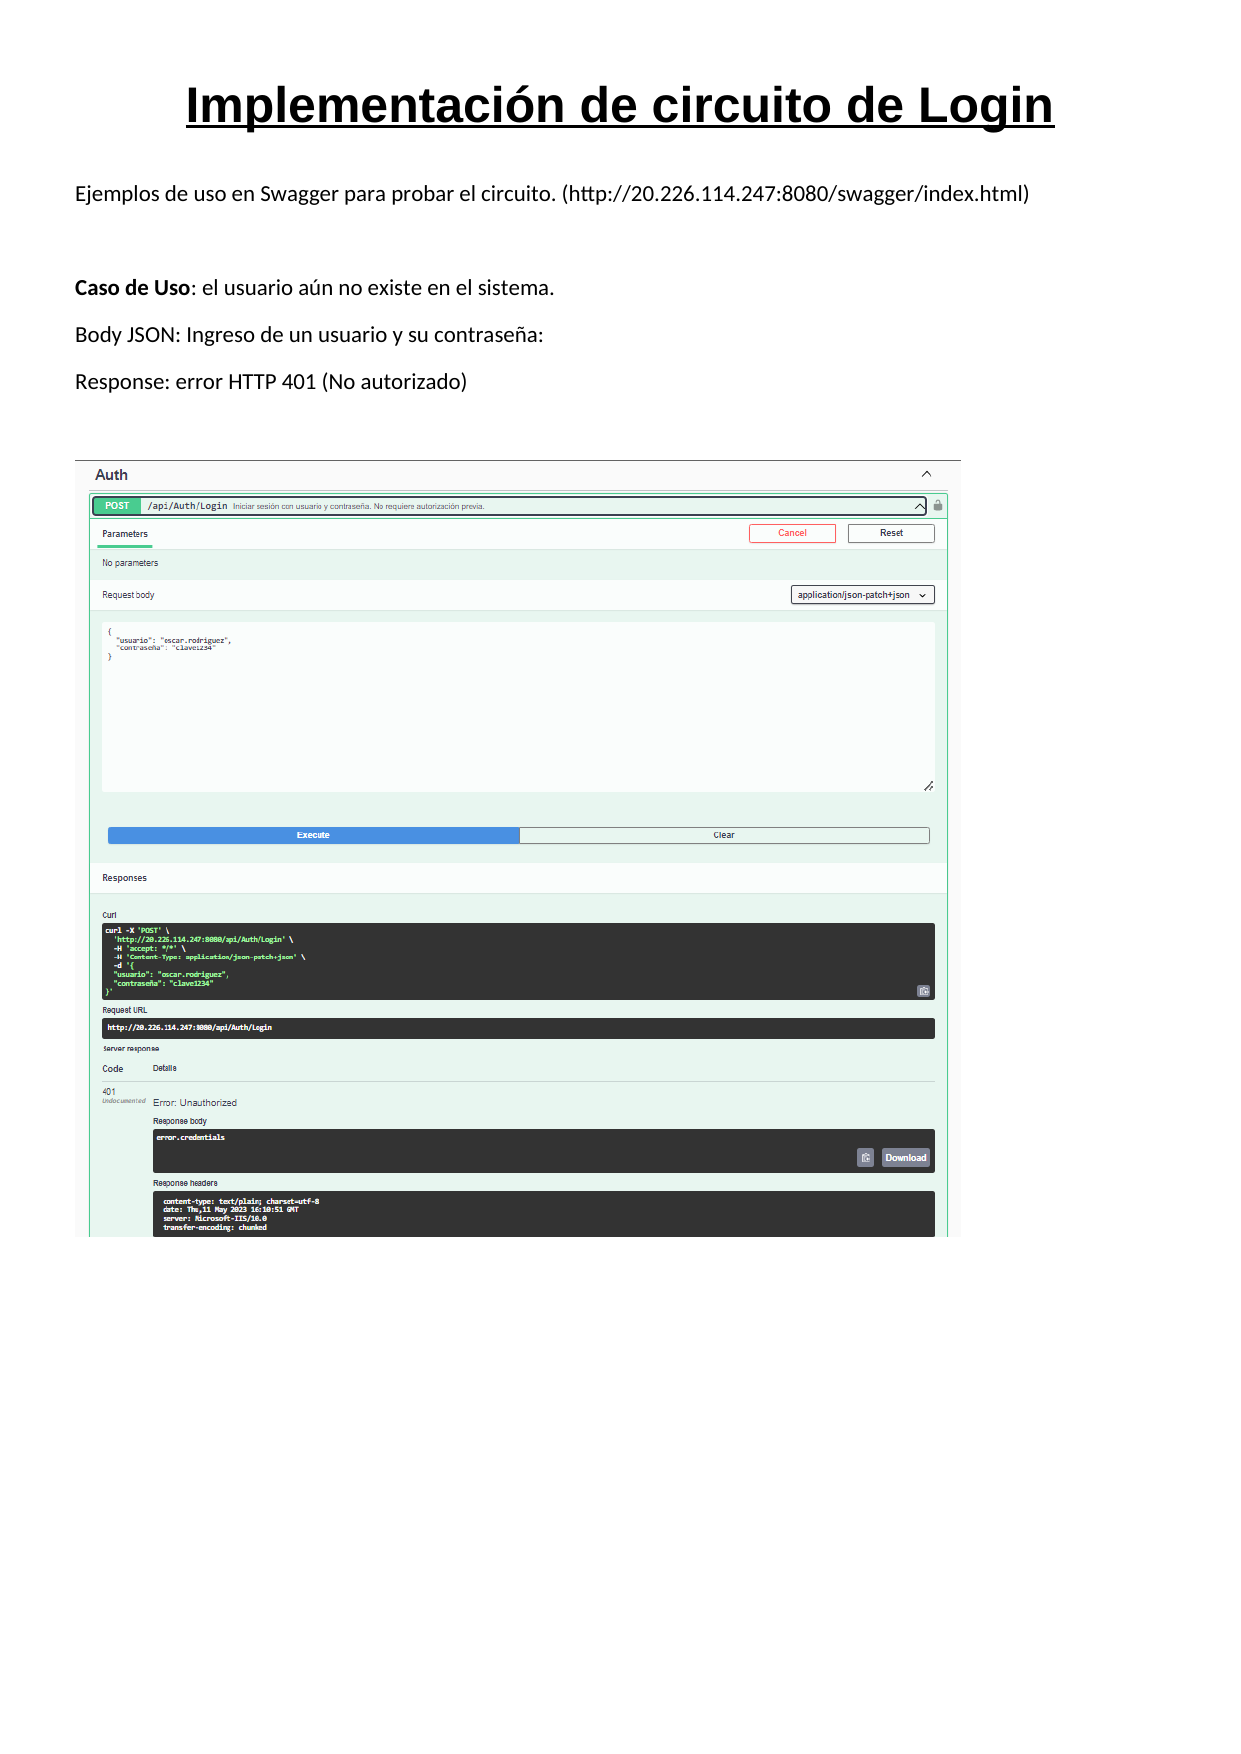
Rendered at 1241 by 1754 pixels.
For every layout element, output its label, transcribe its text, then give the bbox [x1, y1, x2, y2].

text Caso de Uso: el usuario aún no existe en el sistema. [75, 273, 1165, 301]
text Implementación de circuito de Login [75, 75, 1165, 132]
text Body JSON: Ingreso de un usuario y su contraseña: [75, 320, 1165, 348]
picture [75, 460, 961, 1237]
text Response: error HTTP 401 (No autorizado) [75, 367, 1165, 395]
text Ejemplos de uso en Swagger para probar el circuito. (http://20.226.114.247:8080/swagger/index.html) [75, 179, 1165, 207]
